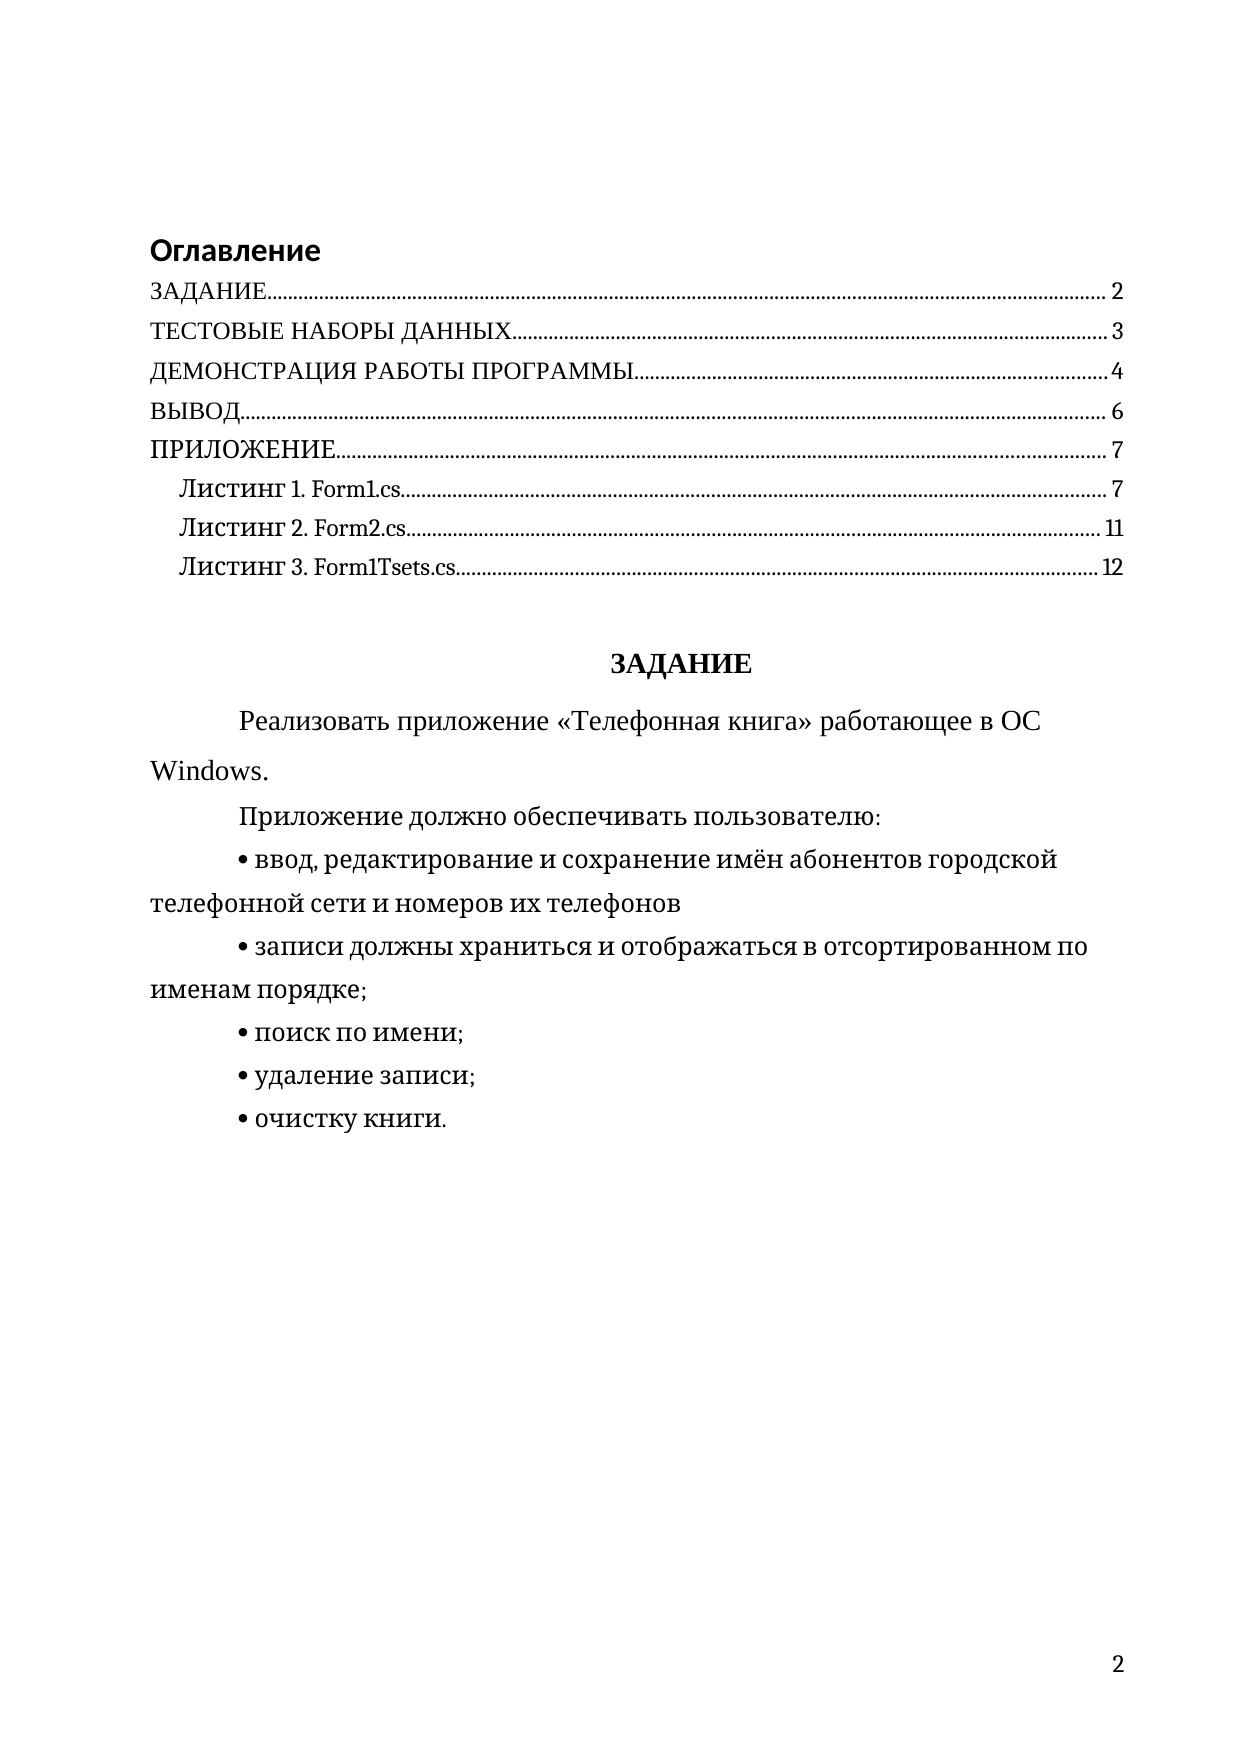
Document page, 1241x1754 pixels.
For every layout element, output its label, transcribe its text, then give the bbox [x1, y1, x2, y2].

text записи должны храниться и отображаться в отсортированном по именам порядке; [150, 933, 1124, 1004]
text удаление записи; [150, 1062, 1124, 1091]
subtitle ЗАДАНИЕ [150, 646, 1124, 680]
text поиск по имени; [150, 1019, 1124, 1048]
text ввод, редактирование и сохранение имён абонентов городской телефонной сети и номеров их телефонов [150, 846, 1124, 918]
text Приложение должно обеспечивать пользователю: [150, 803, 1124, 832]
text очистку книги. [150, 1105, 1124, 1134]
text Реализовать приложение «Телефонная книга» работающее в ОС Windows. [150, 703, 1124, 787]
